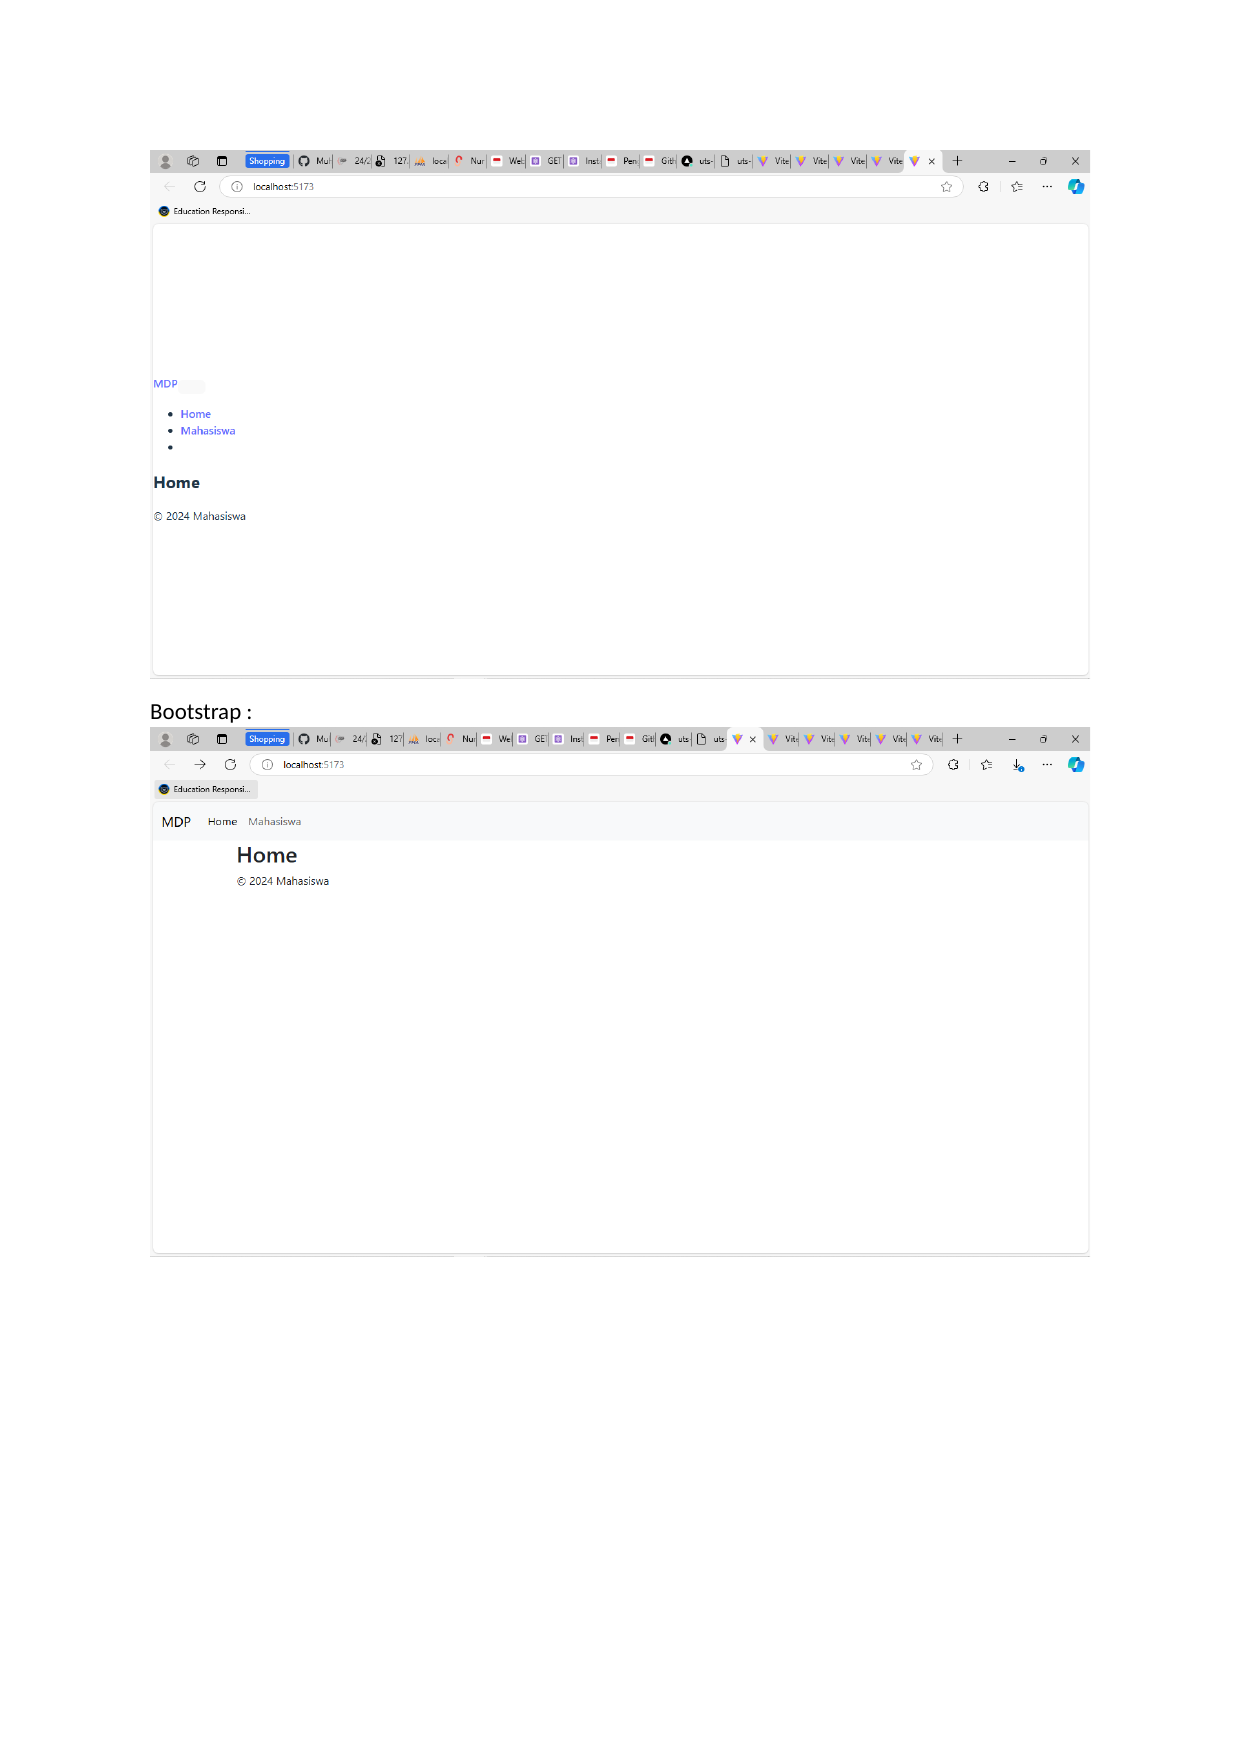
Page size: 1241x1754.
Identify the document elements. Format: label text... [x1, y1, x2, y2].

picture [150, 150, 1091, 679]
text Bootstrap : [150, 697, 1090, 727]
picture [150, 727, 1091, 1257]
